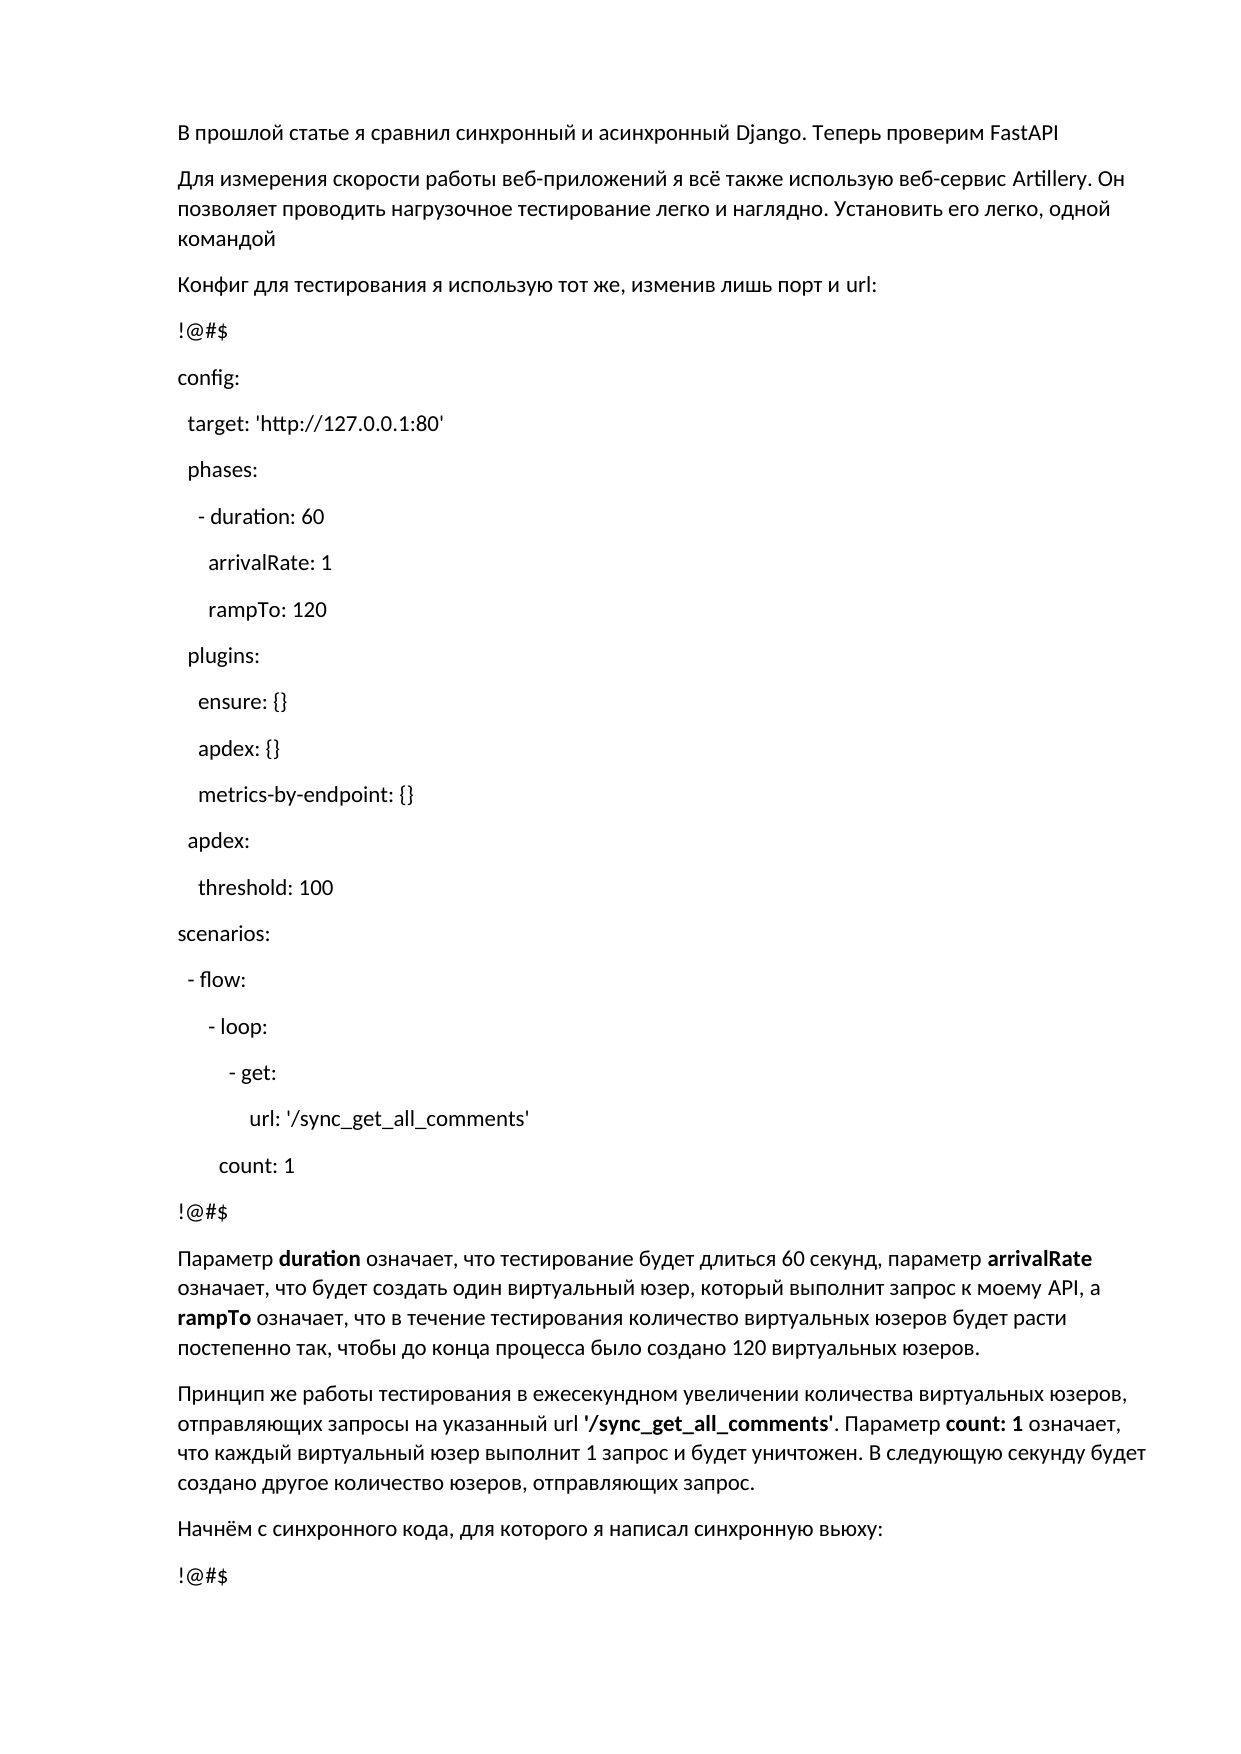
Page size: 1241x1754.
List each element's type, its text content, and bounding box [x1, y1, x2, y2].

text scenarios: [177, 919, 1152, 947]
text threshold: 100 [177, 873, 1152, 901]
text Начнём с синхронного кода, для которого я написал синхронную вьюху: [177, 1514, 1152, 1542]
text apdex: [177, 826, 1152, 854]
text count: 1 [177, 1151, 1152, 1179]
text phases: [177, 456, 1152, 484]
text target: 'http://127.0.0.1:80' [177, 409, 1152, 437]
text - loop: [177, 1012, 1152, 1040]
text В прошлой статье я сравнил синхронный и асинхронный Django. Теперь проверим FastAPI [177, 118, 1152, 146]
text !@#$ [177, 1561, 1152, 1589]
text apdex: {} [177, 734, 1152, 762]
text !@#$ [177, 317, 1152, 344]
text - duration: 60 [177, 502, 1152, 530]
text config: [177, 363, 1152, 391]
text rampTo: 120 [177, 595, 1152, 623]
text plugins: [177, 641, 1152, 669]
text Конфиг для тестирования я использую тот же, изменив лишь порт и url: [177, 270, 1152, 298]
text Для измерения скорости работы веб-приложений я всё также использую веб-сервис Artillery. Он позволяет проводить нагрузочное тестирование легко и наглядно. Установить его легко, одной командой [177, 164, 1152, 252]
text Параметр duration означает, что тестирование будет длиться 60 секунд, параметр arrivalRate означает, что будет создать один виртуальный юзер, который выполнит запрос к моему API, а rampTo означает, что в течение тестирования количество виртуальных юзеров будет расти постепенно так, чтобы до конца процесса было создано 120 виртуальных юзеров. [177, 1244, 1152, 1361]
text !@#$ [177, 1197, 1152, 1225]
text Принцип же работы тестирования в ежесекундном увеличении количества виртуальных юзеров, отправляющих запросы на указанный url '/sync_get_all_comments'. Параметр count: 1 означает, что каждый виртуальный юзер выполнит 1 запрос и будет уничтожен. В следующую секунду будет создано другое количество юзеров, отправляющих запрос. [177, 1379, 1152, 1496]
text url: '/sync_get_all_comments' [177, 1104, 1152, 1133]
text metrics-by-endpoint: {} [177, 780, 1152, 808]
text - flow: [177, 966, 1152, 993]
text - get: [177, 1058, 1152, 1086]
text arrivalRate: 1 [177, 548, 1152, 576]
text ensure: {} [177, 687, 1152, 715]
